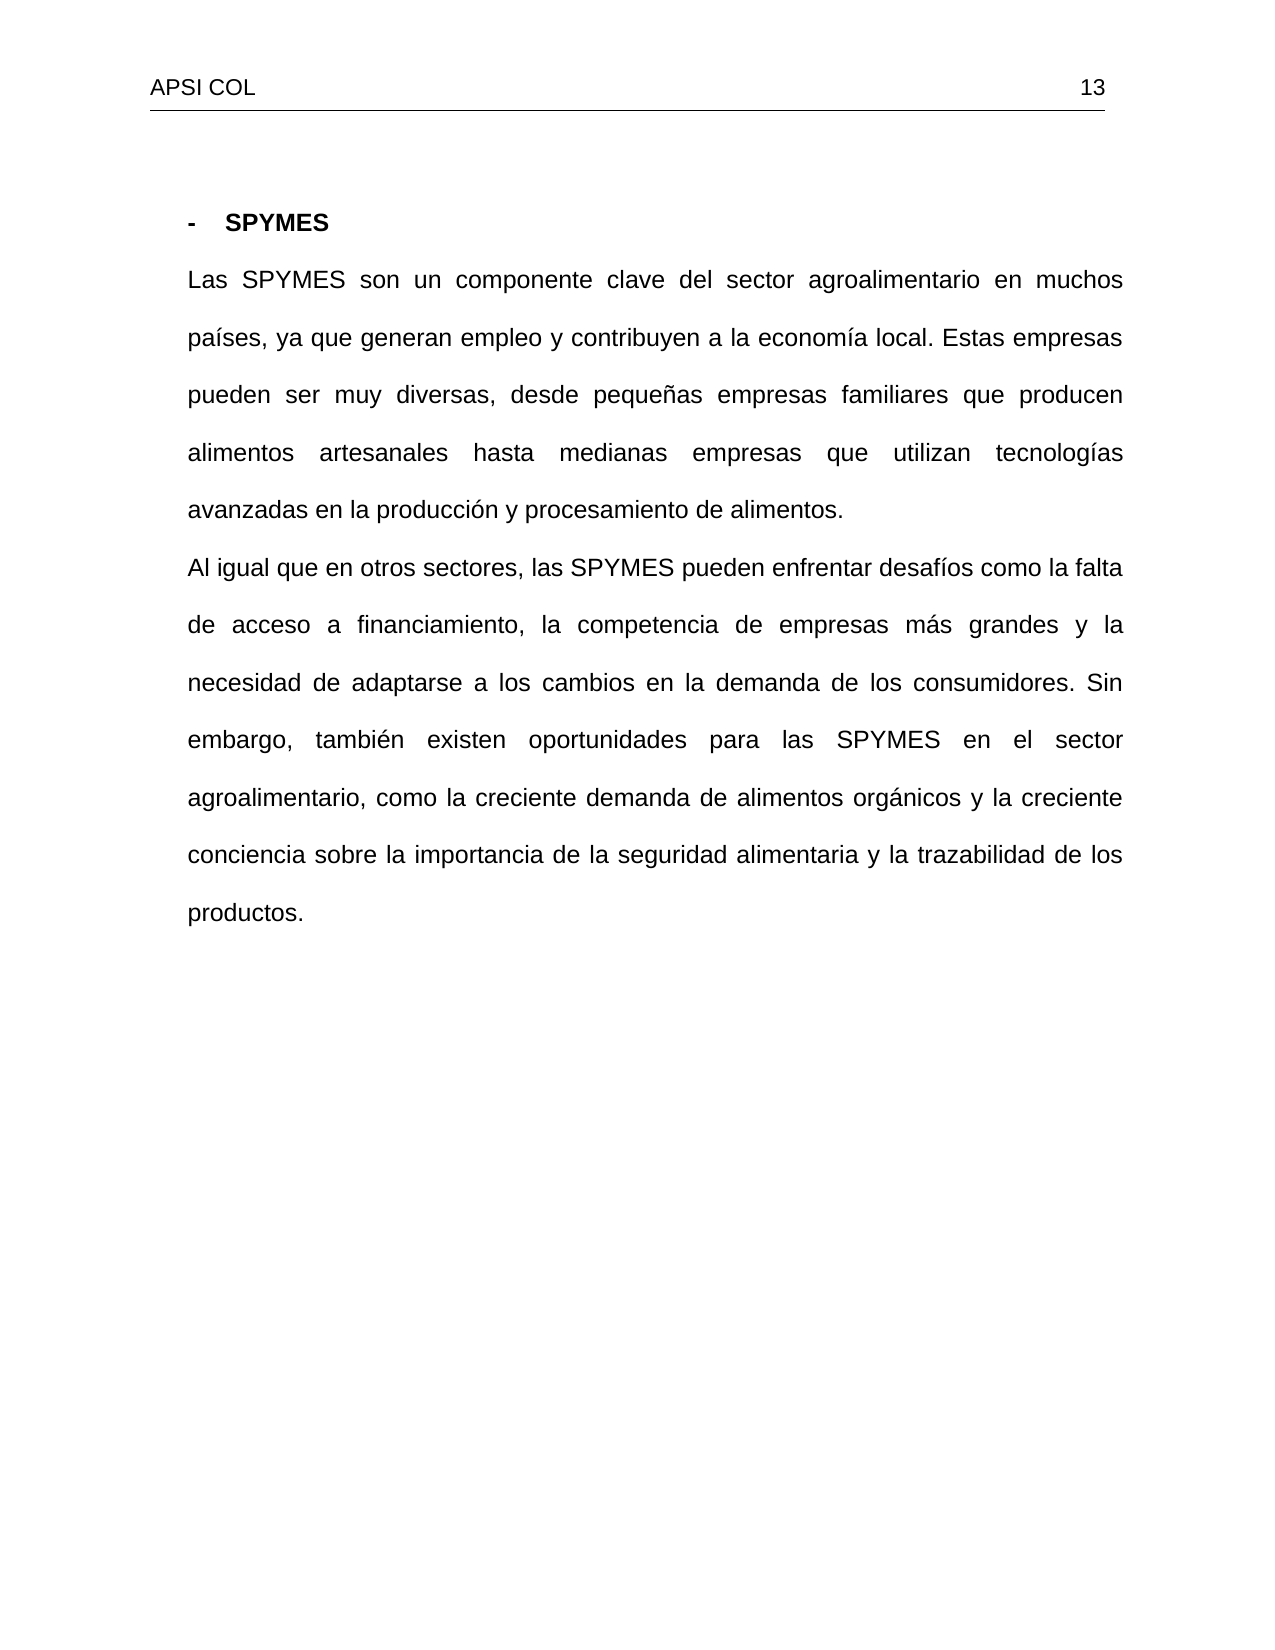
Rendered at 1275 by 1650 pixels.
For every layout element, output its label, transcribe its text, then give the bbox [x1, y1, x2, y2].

list SPYMES [187, 207, 1125, 236]
list Las SPYMES son un componente clave del sector agroalimentario en muchos países, ya que generan empleo y contribuyen a la economía local. Estas empresas pueden ser muy diversas, desde pequeñas empresas familiares que producen alimentos artesanales hasta medianas empresas que utilizan tecnologías avanzadas en la producción y procesamiento de alimentos. [187, 265, 1125, 524]
list Al igual que en otros sectores, las SPYMES pueden enfrentar desafíos como la falta de acceso a financiamiento, la competencia de empresas más grandes y la necesidad de adaptarse a los cambios en la demanda de los consumidores. Sin embargo, también existen oportunidades para las SPYMES en el sector agroalimentario, como la creciente demanda de alimentos orgánicos y la creciente conciencia sobre la importancia de la seguridad alimentaria y la trazabilidad de los productos. [187, 552, 1125, 926]
